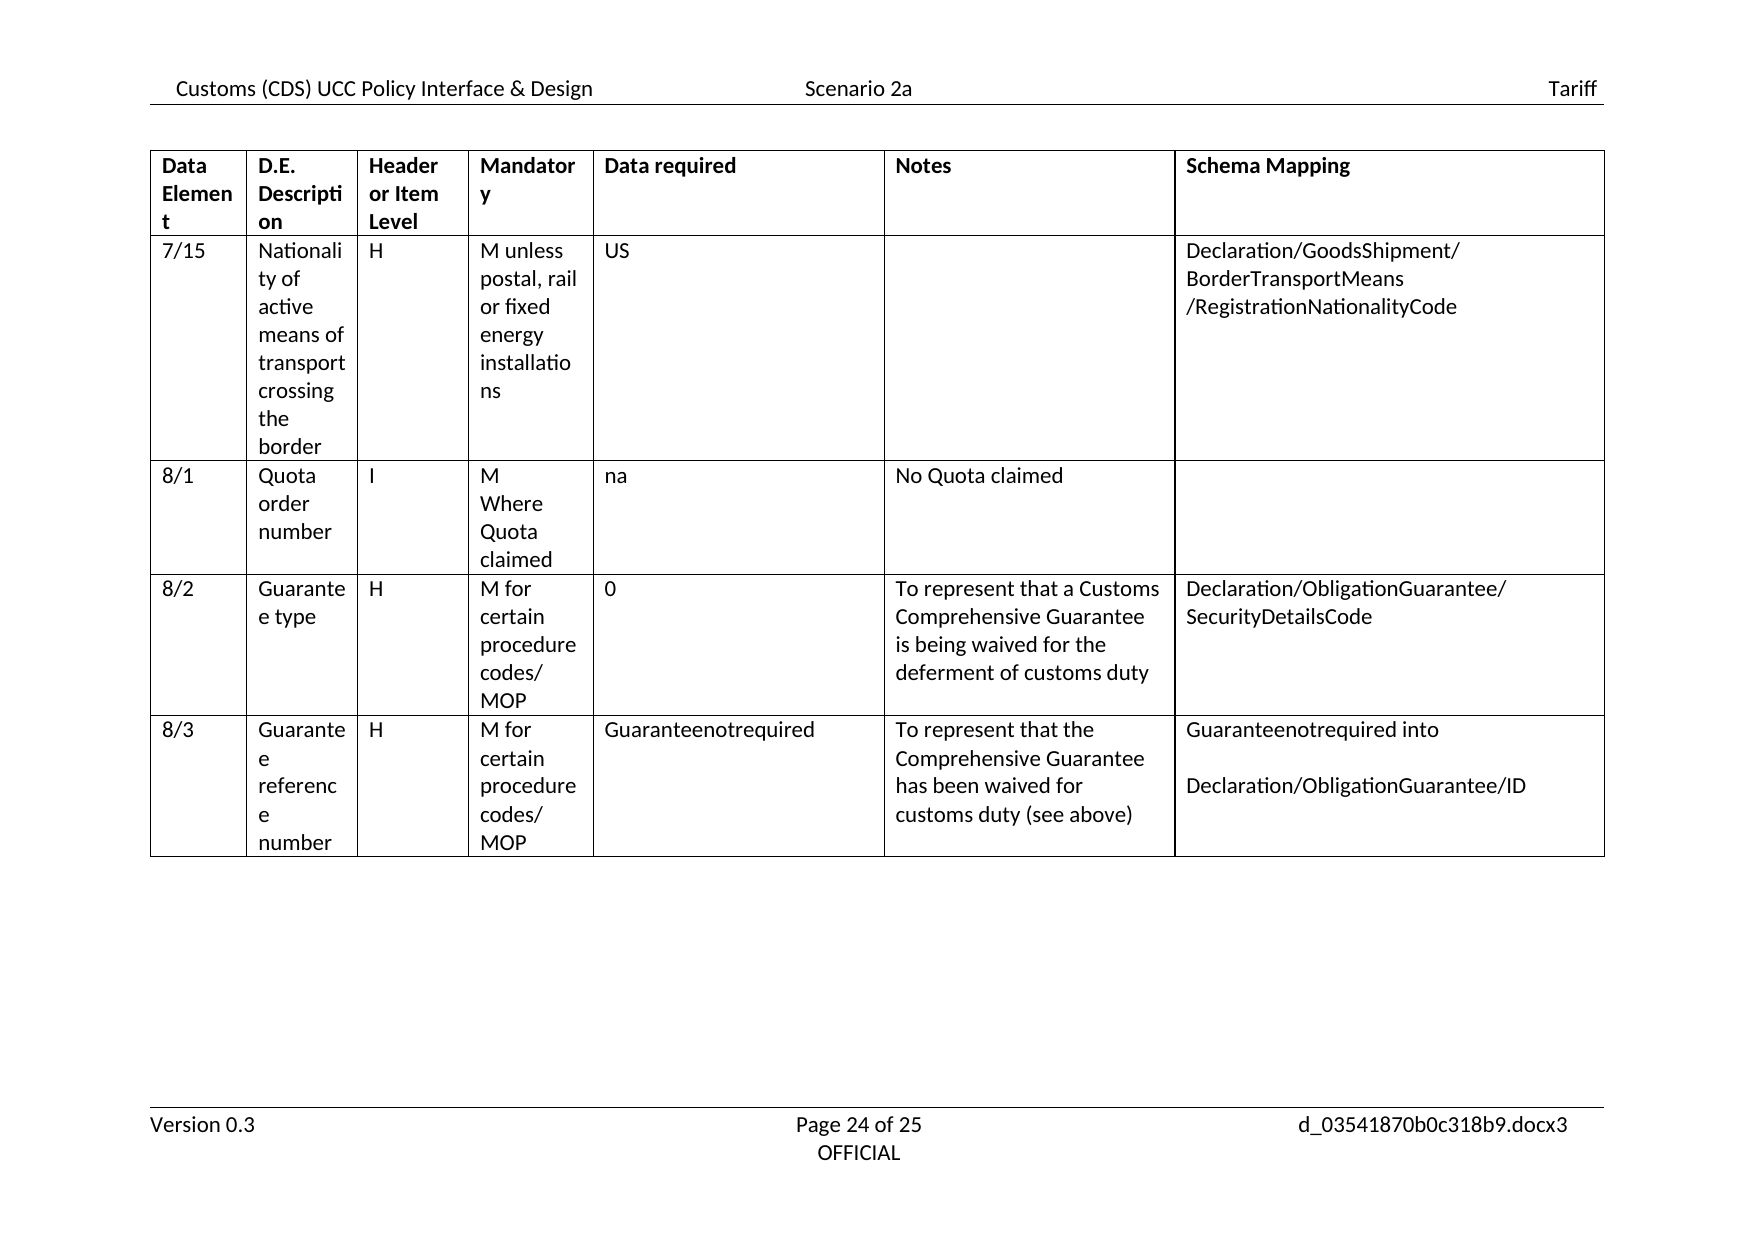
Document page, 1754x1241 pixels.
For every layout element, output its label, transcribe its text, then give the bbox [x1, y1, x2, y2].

table_cell 7/15 [151, 236, 246, 460]
table_cell 8/2 [151, 575, 246, 714]
table_cell M unless postal, rail or fixed energy installations [469, 236, 593, 460]
table_header D.E. Description [247, 151, 357, 235]
table_cell na [594, 461, 884, 573]
table_cell To represent that a Customs Comprehensive Guarantee is being waived for the deferment of customs duty [885, 575, 1174, 714]
table_cell I [358, 461, 468, 573]
table_cell M for certain procedure codes/ MOP [469, 716, 593, 856]
table_cell M for certain procedure codes/ MOP [469, 575, 593, 714]
table_cell To represent that the Comprehensive Guarantee has been waived for customs duty (see above) [885, 716, 1174, 856]
table_cell Declaration/ObligationGuarantee/SecurityDetailsCode [1176, 575, 1604, 714]
table_cell Guarantee type [247, 575, 357, 714]
table_cell Quota order number [247, 461, 357, 573]
table_header Notes [885, 151, 1174, 235]
table_cell 8/3 [151, 716, 246, 856]
table_cell [885, 236, 1174, 460]
table_header Schema Mapping [1176, 151, 1604, 235]
table_cell US [594, 236, 884, 460]
table_cell 8/1 [151, 461, 246, 573]
table_cell Declaration/GoodsShipment/BorderTransportMeans /RegistrationNationalityCode [1176, 236, 1604, 460]
table_cell Guaranteenotrequired [594, 716, 884, 856]
table_cell M Where Quota claimed [469, 461, 593, 573]
table_cell [1176, 461, 1604, 573]
table_cell H [358, 716, 468, 856]
table_header Data required [594, 151, 884, 235]
table_header Data Element [151, 151, 246, 235]
table_cell No Quota claimed [885, 461, 1174, 573]
table_header Header or Item Level [358, 151, 468, 235]
table_cell Guarantee reference number [247, 716, 357, 856]
table_cell H [358, 236, 468, 460]
table_header Mandatory [469, 151, 593, 235]
table_cell H [358, 575, 468, 714]
table_cell 0 [594, 575, 884, 714]
table_cell Nationality of active means of transport crossing the border [247, 236, 357, 460]
table_cell Guaranteenotrequired into Declaration/ObligationGuarantee/ID [1176, 716, 1604, 856]
